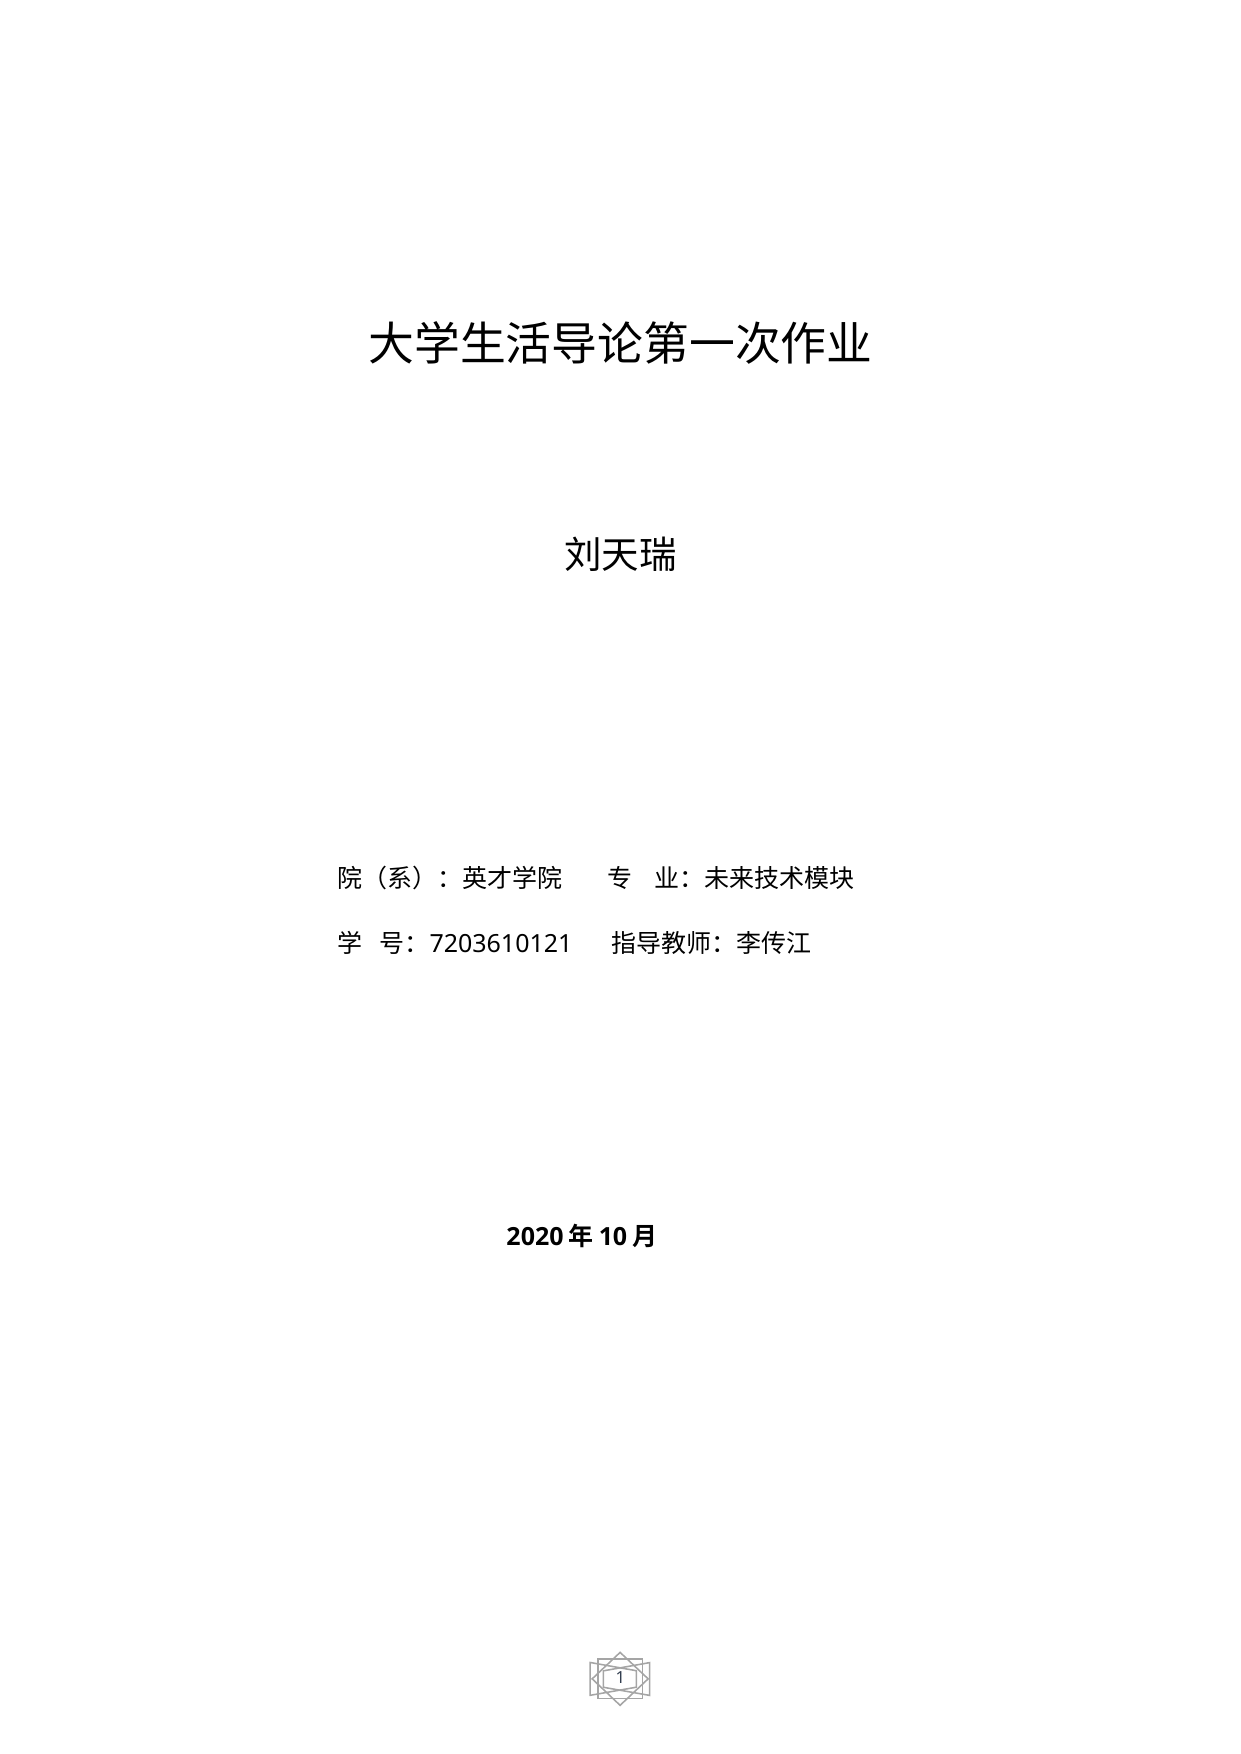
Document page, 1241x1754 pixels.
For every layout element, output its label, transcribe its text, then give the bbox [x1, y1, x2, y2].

text 学 号：7203610121 指导教师：李传江 [187, 909, 1053, 974]
text 2020年10月 [187, 1202, 1053, 1267]
text 院（系）：英才学院 专 业：未来技术模块 [187, 844, 1053, 909]
text 刘天瑞 [187, 519, 1053, 584]
text 大学生活导论第一次作业 [187, 292, 1053, 389]
